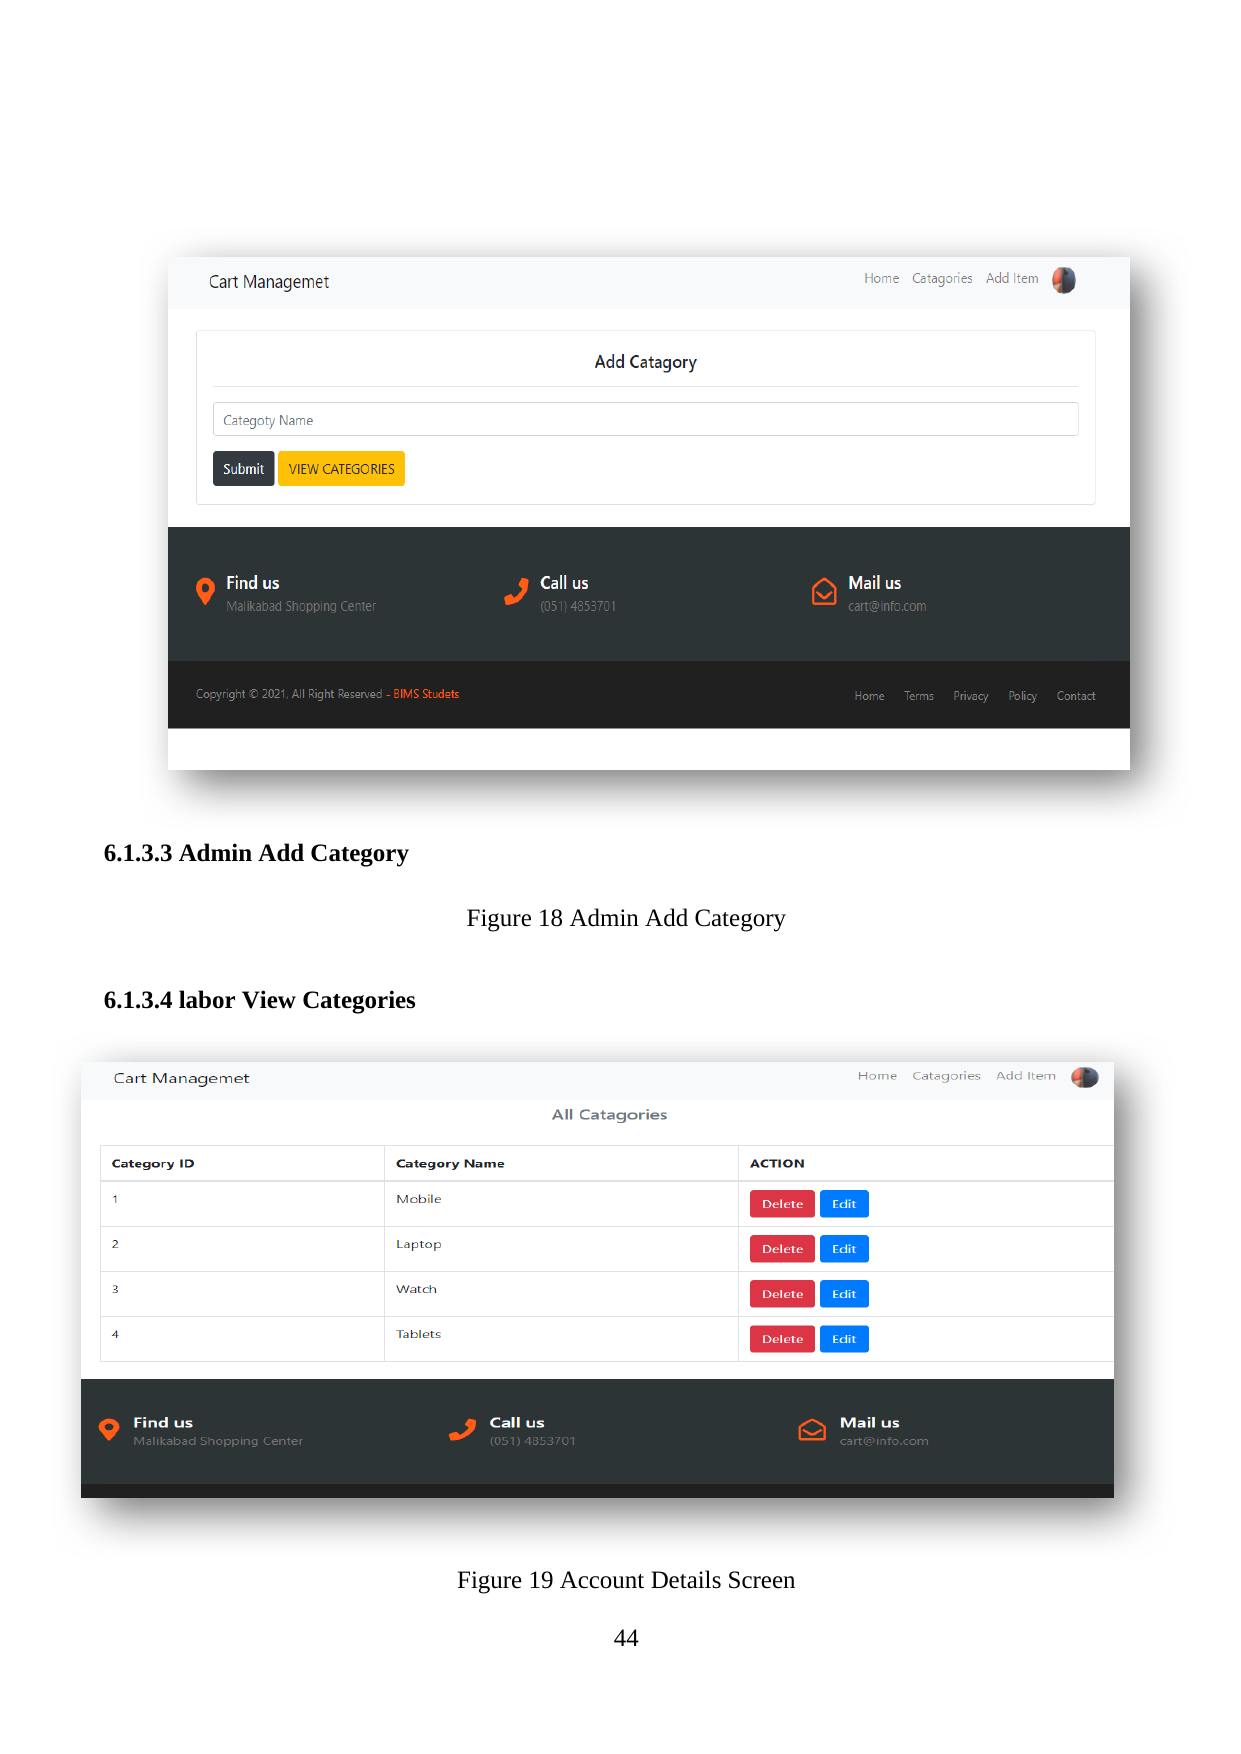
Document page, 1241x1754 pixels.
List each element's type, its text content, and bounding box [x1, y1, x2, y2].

text 6.1.3.4 labor View Categories [90, 985, 1164, 1013]
picture [81, 1062, 1114, 1498]
picture [168, 257, 1130, 770]
text Figure 18 Admin Add Category [89, 903, 1164, 932]
